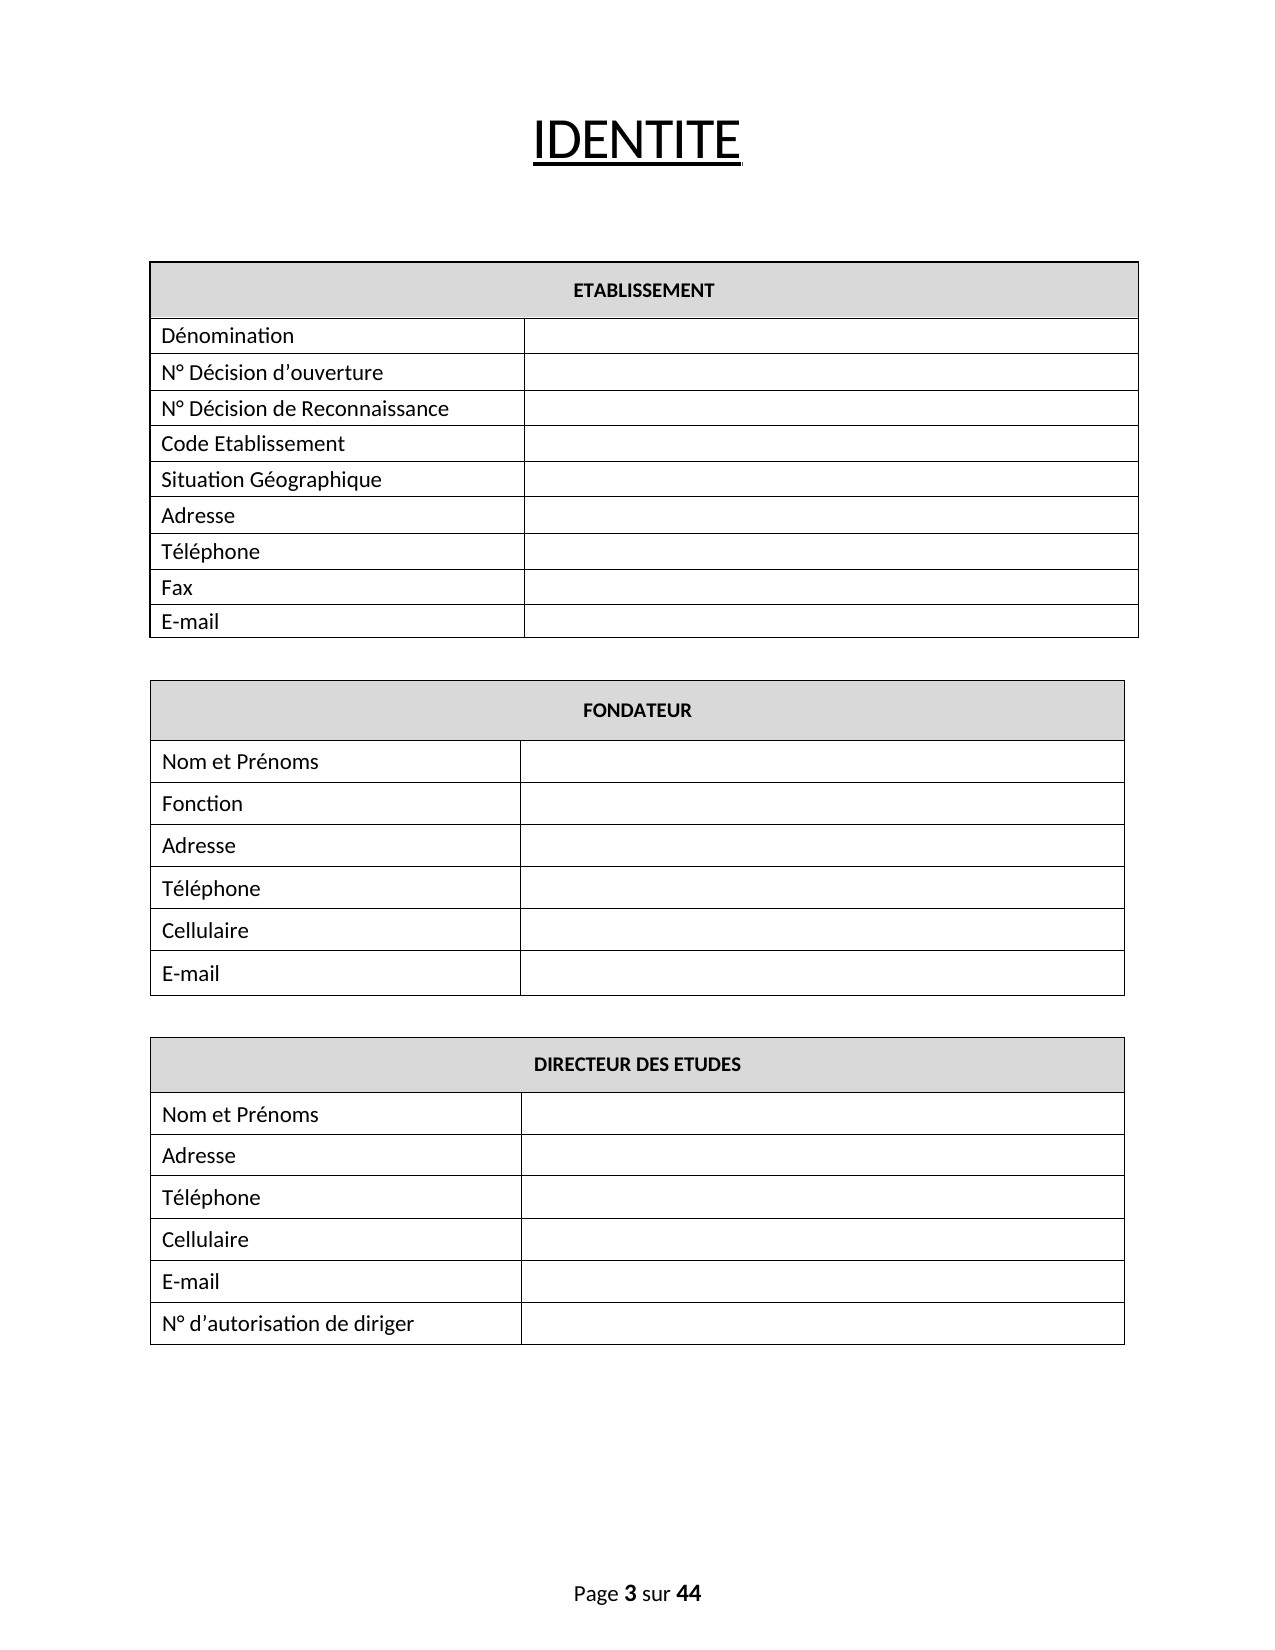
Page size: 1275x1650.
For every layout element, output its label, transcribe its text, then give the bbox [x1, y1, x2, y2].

table_cell [525, 426, 1138, 461]
table_cell E-mail [151, 951, 520, 994]
table_cell Cellulaire [151, 1219, 521, 1259]
table_cell [521, 867, 1124, 908]
table_cell [525, 354, 1138, 390]
table_cell [525, 462, 1138, 496]
table_cell [521, 741, 1124, 782]
table_cell [521, 951, 1124, 994]
table_cell [521, 825, 1124, 866]
table_cell [522, 1135, 1124, 1175]
table_cell Adresse [151, 497, 524, 533]
table_cell Code Etablissement [151, 426, 524, 461]
table_cell N° Décision d’ouverture [151, 354, 524, 390]
table_header ETABLISSEMENT [151, 263, 1138, 317]
table_cell Téléphone [151, 867, 520, 908]
table_cell Cellulaire [151, 909, 520, 950]
table_cell [522, 1261, 1124, 1302]
table_cell N° Décision de Reconnaissance [151, 391, 524, 425]
table_cell [525, 391, 1138, 425]
table_cell Fax [151, 570, 524, 604]
table_header FONDATEUR [151, 681, 1124, 740]
subtitle IDENTITE [150, 102, 1125, 173]
table_header DIRECTEUR DES ETUDES [151, 1038, 1124, 1092]
table_cell [525, 497, 1138, 533]
table_cell Dénomination [151, 319, 524, 353]
table_cell [521, 909, 1124, 950]
table_cell [522, 1176, 1124, 1217]
table_cell [522, 1219, 1124, 1259]
table_cell Situation Géographique [151, 462, 524, 496]
table_cell E-mail [151, 605, 524, 637]
table_cell Adresse [151, 825, 520, 866]
table_cell Fonction [151, 783, 520, 824]
table_cell Nom et Prénoms [151, 1093, 521, 1134]
table_cell [521, 783, 1124, 824]
table_cell [525, 570, 1138, 604]
table_cell N° d’autorisation de diriger [151, 1303, 521, 1344]
table_cell [525, 534, 1138, 568]
table_cell Téléphone [151, 1176, 521, 1217]
table_cell Téléphone [151, 534, 524, 568]
table_cell Nom et Prénoms [151, 741, 520, 782]
table_cell [525, 319, 1138, 353]
table_cell E-mail [151, 1261, 521, 1302]
table_cell Adresse [151, 1135, 521, 1175]
table_cell [522, 1093, 1124, 1134]
table_cell [522, 1303, 1124, 1344]
table_cell [525, 605, 1138, 637]
